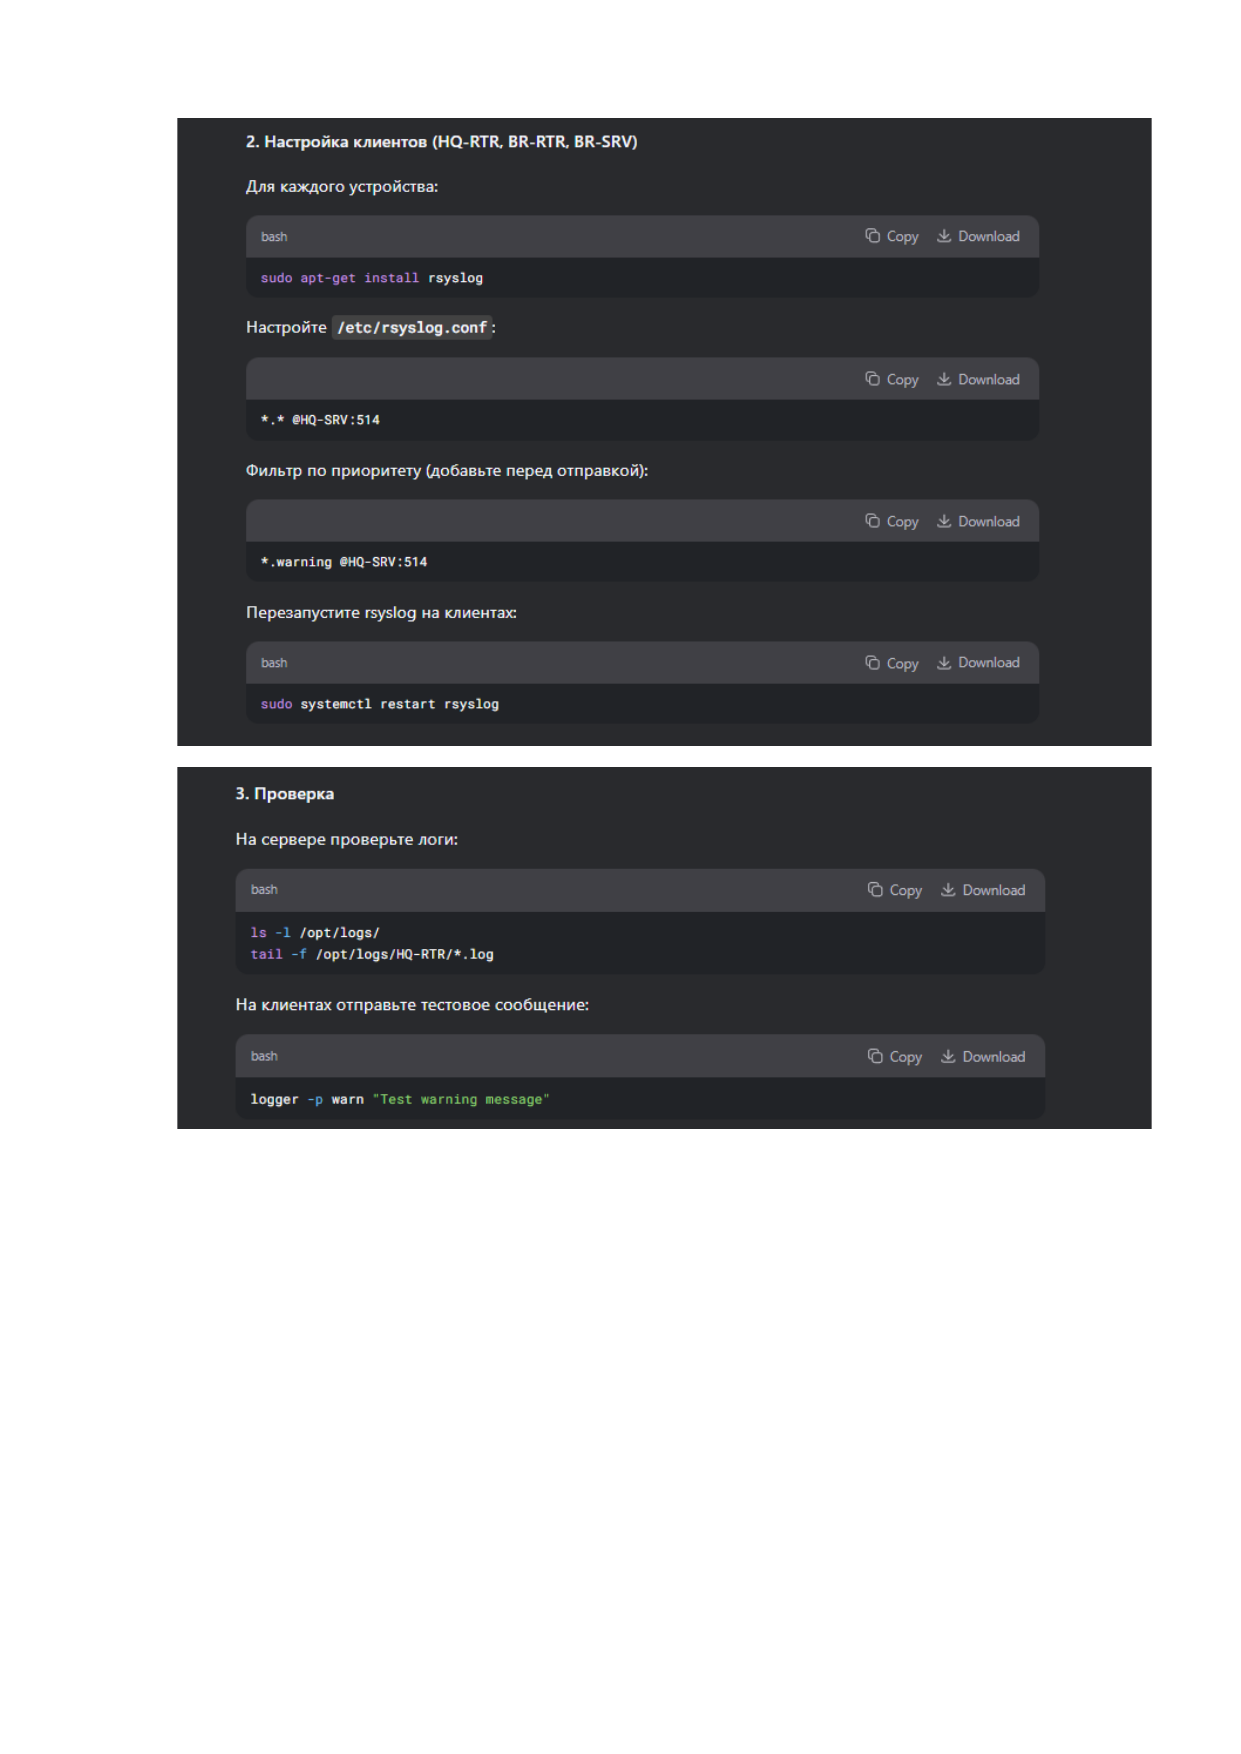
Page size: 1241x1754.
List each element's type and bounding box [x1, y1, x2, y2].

picture [177, 118, 1152, 746]
picture [177, 767, 1152, 1129]
